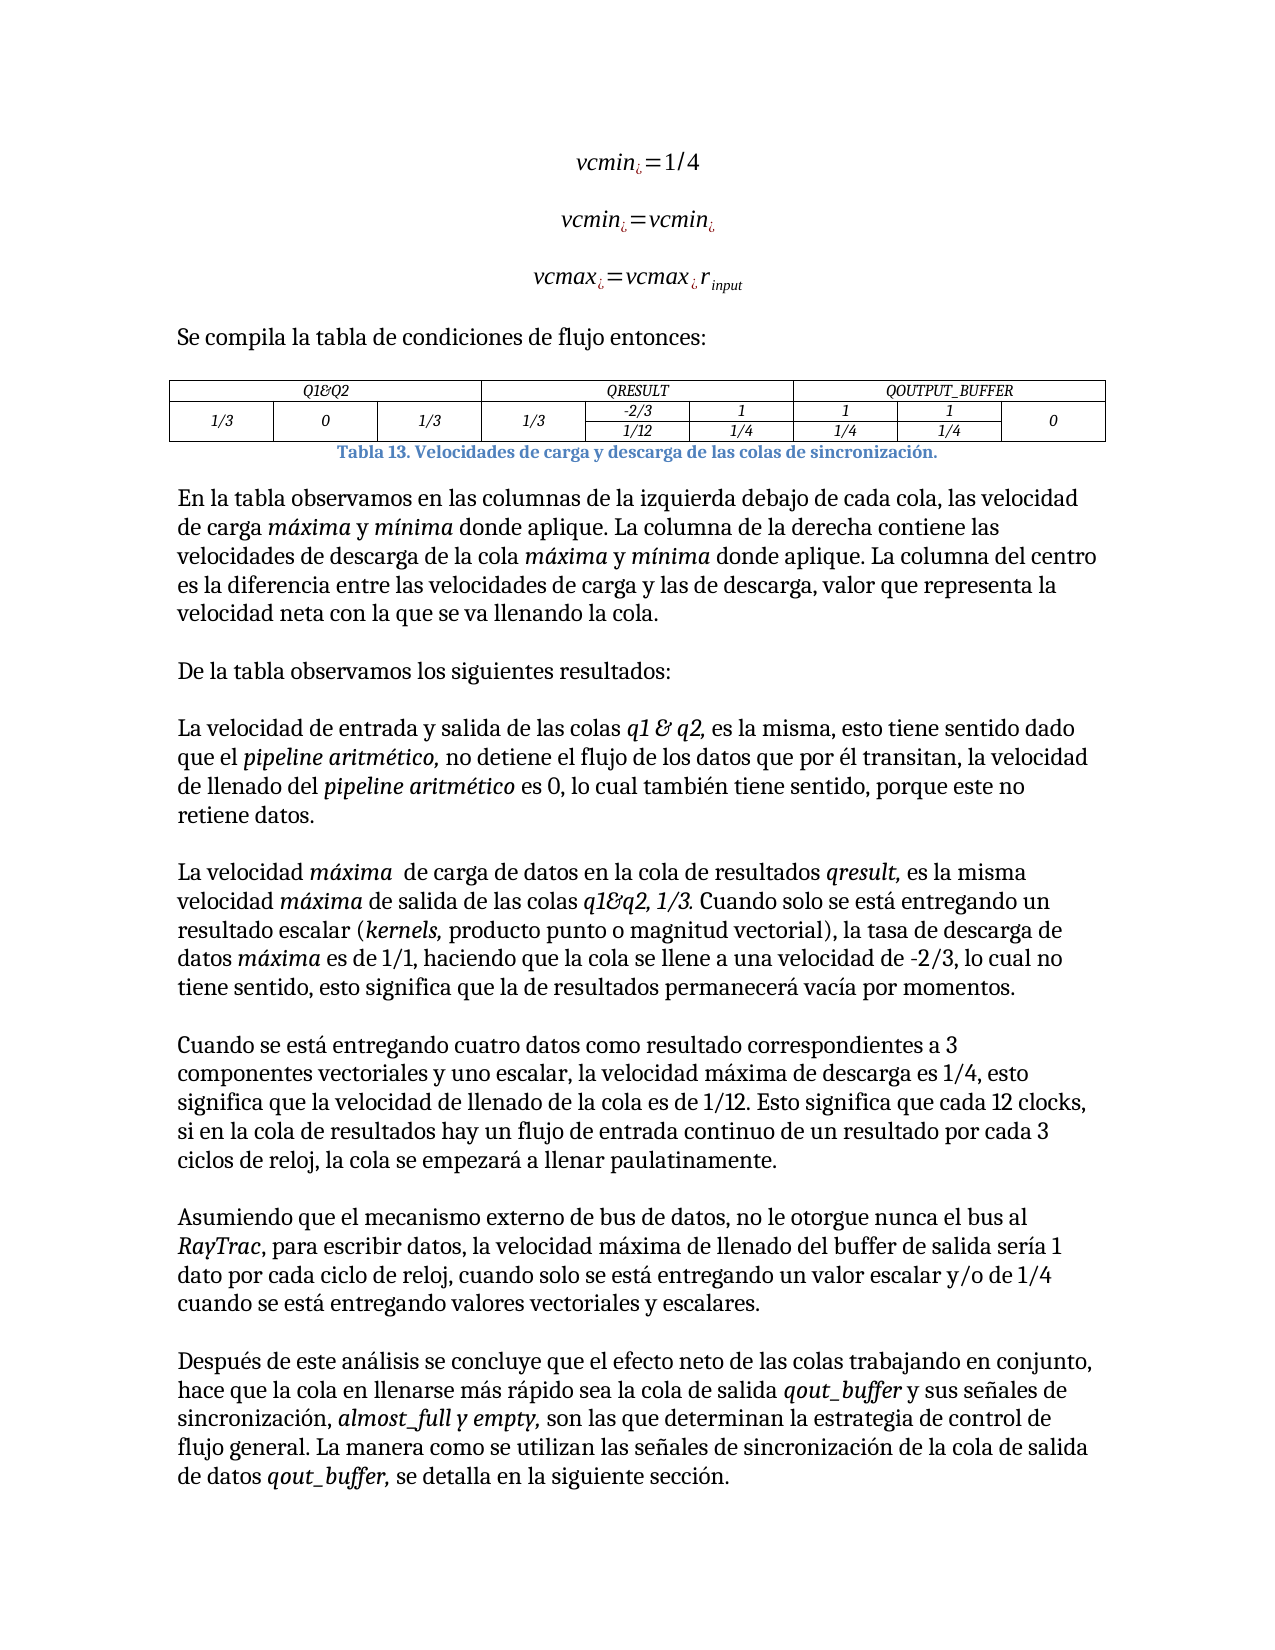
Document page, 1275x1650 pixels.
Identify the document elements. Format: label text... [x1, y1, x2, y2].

text Se compila la tabla de condiciones de flujo entonces: [177, 323, 1098, 352]
text Asumiendo que el mecanismo externo de bus de datos, no le otorgue nunca el bus al RayTrac, para escribir datos, la velocidad máxima de llenado del buffer de salida sería 1 dato por cada ciclo de reloj, cuando solo se está entregando un valor escalar y/o de 1/4 cuando se está entregando valores vectoriales y escalares. [177, 1203, 1098, 1318]
text Cuando se está entregando cuatro datos como resultado correspondientes a 3 componentes vectoriales y uno escalar, la velocidad máxima de descarga es 1/4, esto significa que la velocidad de llenado de la cola es de 1/12. Esto significa que cada 12 clocks, si en la cola de resultados hay un flujo de entrada continuo de un resultado por cada 3 ciclos de reloj, la cola se empezará a llenar paulatinamente. [177, 1031, 1098, 1174]
table_header QRESULT [482, 381, 793, 401]
table_cell 0 [274, 402, 377, 441]
table_cell 1 [690, 402, 793, 421]
table_cell 1/4 [794, 422, 897, 441]
table_header Q1&Q2 [170, 381, 481, 401]
text De la tabla observamos los siguientes resultados: [177, 657, 1098, 686]
table_cell 1/4 [898, 422, 1001, 441]
table_cell 0 [1002, 402, 1105, 441]
text La velocidad máxima de carga de datos en la cola de resultados qresult, es la misma velocidad máxima de salida de las colas q1&q2, 1/3. Cuando solo se está entregando un resultado escalar (kernels, producto punto o magnitud vectorial), la tasa de descarga de datos máxima es de 1/1, haciendo que la cola se llene a una velocidad de -2/3, lo cual no tiene sentido, esto significa que la de resultados permanecerá vacía por momentos. [177, 858, 1098, 1002]
table_cell 1/12 [586, 422, 689, 441]
text La velocidad de entrada y salida de las colas q1 & q2, es la misma, esto tiene sentido dado que el pipeline aritmético, no detiene el flujo de los datos que por él transitan, la velocidad de llenado del pipeline aritmético es 0, lo cual también tiene sentido, porque este no retiene datos. [177, 714, 1098, 829]
table_cell 1/4 [690, 422, 793, 441]
table_cell -2/3 [586, 402, 689, 421]
table_cell 1/3 [170, 402, 273, 441]
table_cell 1/3 [378, 402, 481, 441]
table_cell 1 [898, 402, 1001, 421]
table_header QOUTPUT_BUFFER [794, 381, 1105, 401]
table_cell 1/3 [482, 402, 585, 441]
text En la tabla observamos en las columnas de la izquierda debajo de cada cola, las velocidad de carga máxima y mínima donde aplique. La columna de la derecha contiene las velocidades de descarga de la cola máxima y mínima donde aplique. La columna del centro es la diferencia entre las velocidades de carga y las de descarga, valor que representa la velocidad neta con la que se va llenando la cola. [177, 484, 1098, 628]
table_cell 1 [794, 402, 897, 421]
text Después de este análisis se concluye que el efecto neto de las colas trabajando en conjunto, hace que la cola en llenarse más rápido sea la cola de salida qout_buffer y sus señales de sincronización, almost_full y empty, son las que determinan la estrategia de control de flujo general. La manera como se utilizan las señales de sincronización de la cola de salida de datos qout_buffer, se detalla en la siguiente sección. [177, 1347, 1098, 1491]
